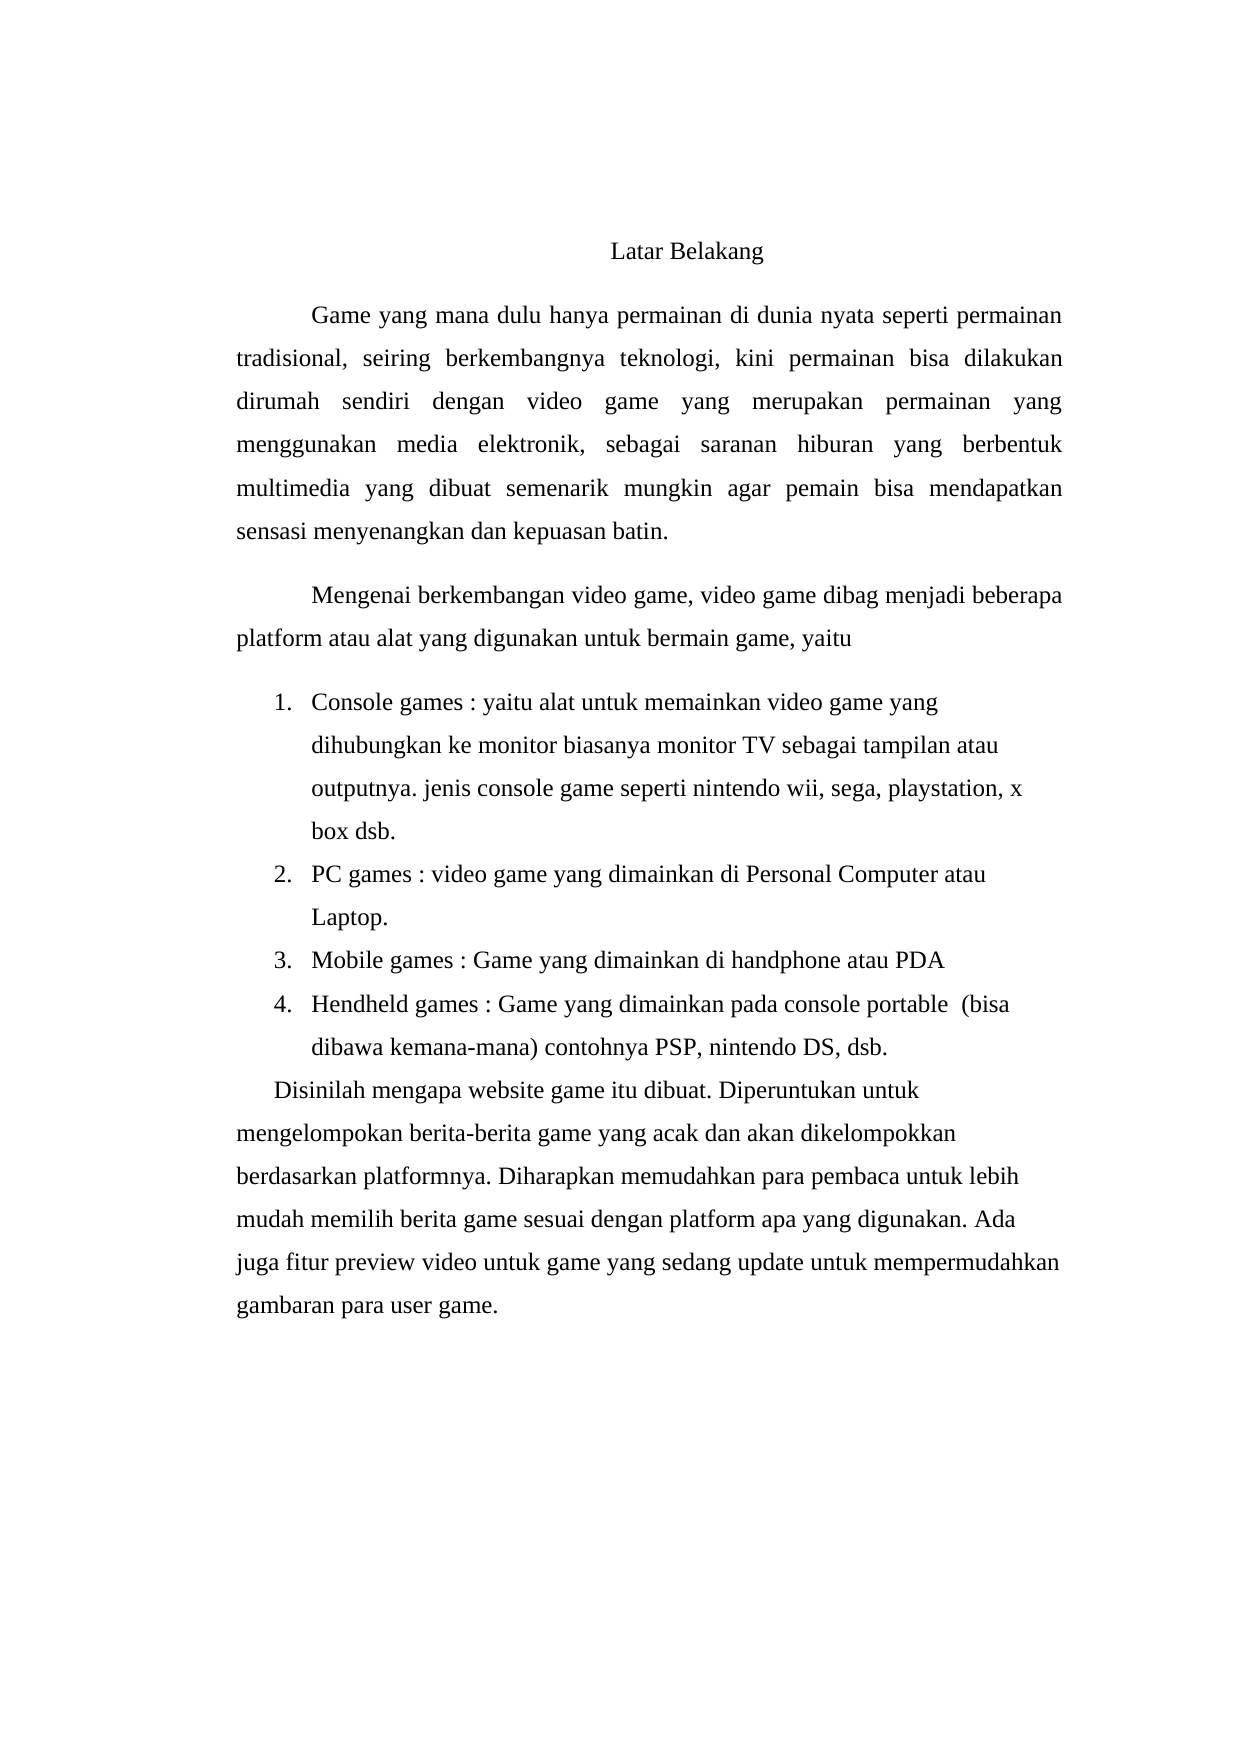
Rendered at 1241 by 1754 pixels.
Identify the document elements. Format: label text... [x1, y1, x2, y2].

text Latar Belakang [236, 236, 1063, 265]
list Mobile games : Game yang dimainkan di handphone atau PDA [274, 946, 1063, 974]
list Hendheld games : Game yang dimainkan pada console portable (bisa dibawa kemana-mana) contohnya PSP, nintendo DS, dsb. [274, 989, 1063, 1061]
text Disinilah mengapa website game itu dibuat. Diperuntukan untuk mengelompokan berita-berita game yang acak dan akan dikelompokkan berdasarkan platformnya. Diharapkan memudahkan para pembaca untuk lebih mudah memilih berita game sesuai dengan platform apa yang digunakan. Ada juga fitur preview video untuk game yang sedang update untuk mempermudahkan gambaran para user game. [236, 1075, 1063, 1319]
list Console games : yaitu alat untuk memainkan video game yang dihubungkan ke monitor biasanya monitor TV sebagai tampilan atau outputnya. jenis console game seperti nintendo wii, sega, playstation, x box dsb. [274, 687, 1063, 845]
text Mengenai berkembangan video game, video game dibag menjadi beberapa platform atau alat yang digunakan untuk bermain game, yaitu [236, 580, 1063, 652]
text Game yang mana dulu hanya permainan di dunia nyata seperti permainan tradisional, seiring berkembangnya teknologi, kini permainan bisa dilakukan dirumah sendiri dengan video game yang merupakan permainan yang menggunakan media elektronik, sebagai saranan hiburan yang berbentuk multimedia yang dibuat semenarik mungkin agar pemain bisa mendapatkan sensasi menyenangkan dan kepuasan batin. [236, 300, 1063, 544]
list PC games : video game yang dimainkan di Personal Computer atau Laptop. [274, 859, 1063, 931]
